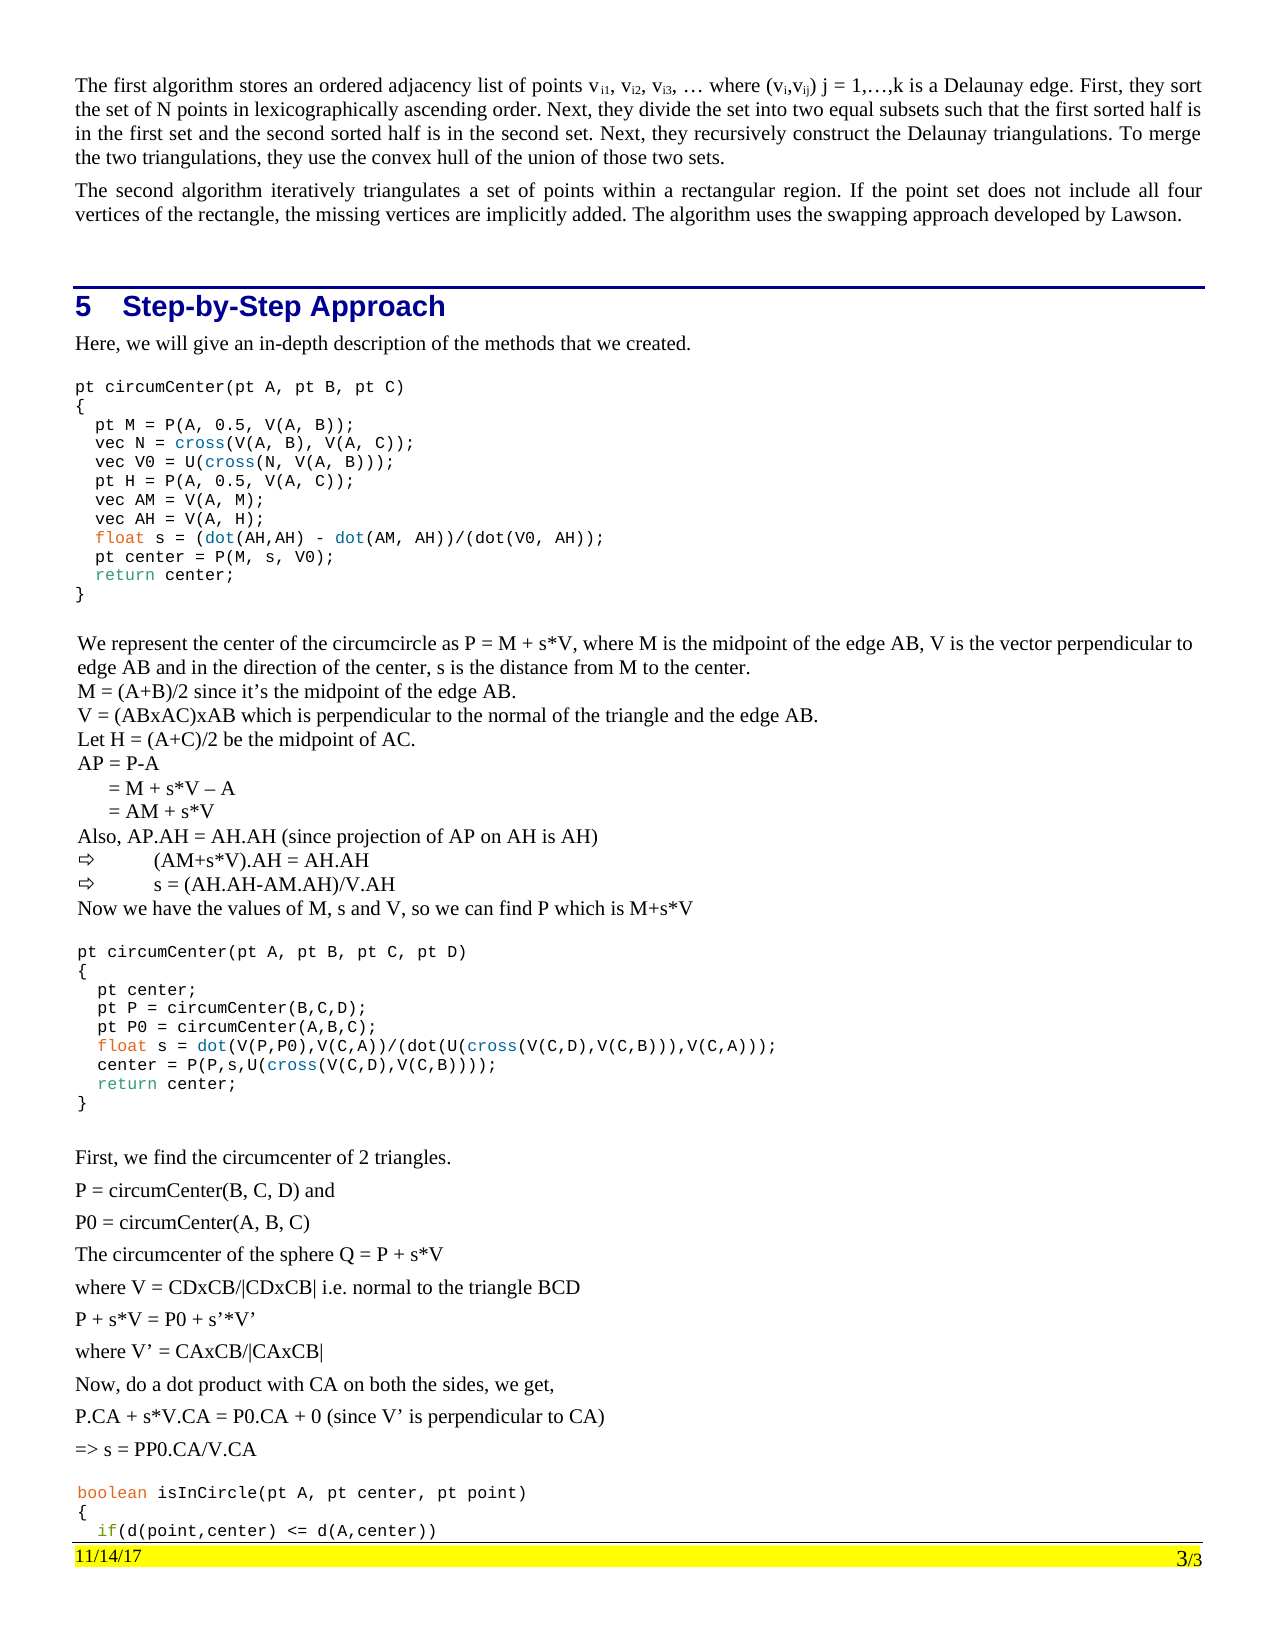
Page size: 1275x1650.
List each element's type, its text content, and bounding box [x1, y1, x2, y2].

text = AM + s*V [77, 799, 1217, 823]
text V = (ABxAC)xAB which is perpendicular to the normal of the triangle and the edge AB. [77, 703, 1217, 727]
text { [77, 1503, 1217, 1522]
text AP = P-A [77, 751, 1217, 775]
text where V’ = CAxCB/|CAxCB| [75, 1339, 1203, 1363]
text return center; [77, 1075, 1217, 1094]
text if(d(point,center) <= d(A,center)) [77, 1522, 1217, 1541]
text pt P = circumCenter(B,C,D); [77, 1000, 1217, 1019]
text We represent the center of the circumcircle as P = M + s*V, where M is the midpoint of the edge AB, V is the vector perpendicular to edge AB and in the direction of the center, s is the distance from M to the center. [77, 631, 1217, 679]
text M = (A+B)/2 since it’s the midpoint of the edge AB. [77, 679, 1217, 703]
text P0 = circumCenter(A, B, C) [75, 1210, 1203, 1234]
text The second algorithm iteratively triangulates a set of points within a rectangular region. If the point set does not include all four vertices of the rectangle, the missing vertices are implicitly added. The algorithm uses the swapping approach developed by Lawson. [75, 177, 1203, 226]
text Here, we will give an in-depth description of the methods that we created. [75, 331, 1203, 355]
subtitle Step-by-Step Approach [75, 258, 1217, 322]
text pt center = P(M, s, V0); [75, 548, 1217, 567]
text P + s*V = P0 + s’*V’ [75, 1307, 1203, 1331]
text The first algorithm stores an ordered adjacency list of points vi1, vi2, vi3, … where (vi,vij) j = 1,…,k is a Delaunay edge. First, they sort the set of N points in lexicographically ascending order. Next, they divide the set into two equal subsets such that the first sorted half is in the first set and the second sorted half is in the second set. Next, they recursively construct the Delaunay triangulations. To merge the two triangulations, they use the convex hull of the union of those two sets. [75, 73, 1203, 169]
text } [77, 1094, 1217, 1113]
text = M + s*V – A [77, 775, 1217, 799]
text Now we have the values of M, s and V, so we can find P which is M+s*V [77, 896, 1217, 920]
text pt P0 = circumCenter(A,B,C); [77, 1019, 1217, 1038]
text } [75, 586, 1217, 605]
text Also, AP.AH = AH.AH (since projection of AP on AH is AH) [77, 823, 1217, 848]
text Let H = (A+C)/2 be the midpoint of AC. [77, 727, 1217, 751]
list (AM+s*V).AH = AH.AH [77, 848, 1217, 872]
text where V = CDxCB/|CDxCB| i.e. normal to the triangle BCD [75, 1275, 1203, 1299]
text float s = (dot(AH,AH) - dot(AM, AH))/(dot(V0, AH)); [75, 529, 1217, 548]
text vec AH = V(A, H); [75, 510, 1217, 529]
text boolean isInCircle(pt A, pt center, pt point) [77, 1484, 1217, 1503]
text Now, do a dot product with CA on both the sides, we get, [75, 1372, 1203, 1396]
text The circumcenter of the sphere Q = P + s*V [75, 1242, 1203, 1266]
text pt center; [77, 981, 1217, 1000]
text P.CA + s*V.CA = P0.CA + 0 (since V’ is perpendicular to CA) [75, 1404, 1203, 1428]
list s = (AH.AH-AM.AH)/V.AH [77, 872, 1217, 896]
text { [77, 962, 1217, 981]
text First, we find the circumcenter of 2 triangles. [75, 1145, 1203, 1169]
text vec AM = V(A, M); [75, 492, 1217, 510]
text return center; [75, 567, 1217, 586]
text vec N = cross(V(A, B), V(A, C)); [75, 435, 1217, 454]
text pt M = P(A, 0.5, V(A, B)); [75, 416, 1217, 435]
text pt H = P(A, 0.5, V(A, C)); [75, 473, 1217, 492]
text center = P(P,s,U(cross(V(C,D),V(C,B)))); [77, 1057, 1217, 1075]
text pt circumCenter(pt A, pt B, pt C, pt D) [77, 943, 1217, 962]
text float s = dot(V(P,P0),V(C,A))/(dot(U(cross(V(C,D),V(C,B))),V(C,A))); [77, 1038, 1217, 1057]
text { [75, 397, 1217, 416]
text pt circumCenter(pt A, pt B, pt C) [75, 378, 1217, 397]
text => s = PP0.CA/V.CA [75, 1437, 1203, 1461]
text P = circumCenter(B, C, D) and [75, 1177, 1203, 1202]
text vec V0 = U(cross(N, V(A, B))); [75, 454, 1217, 473]
